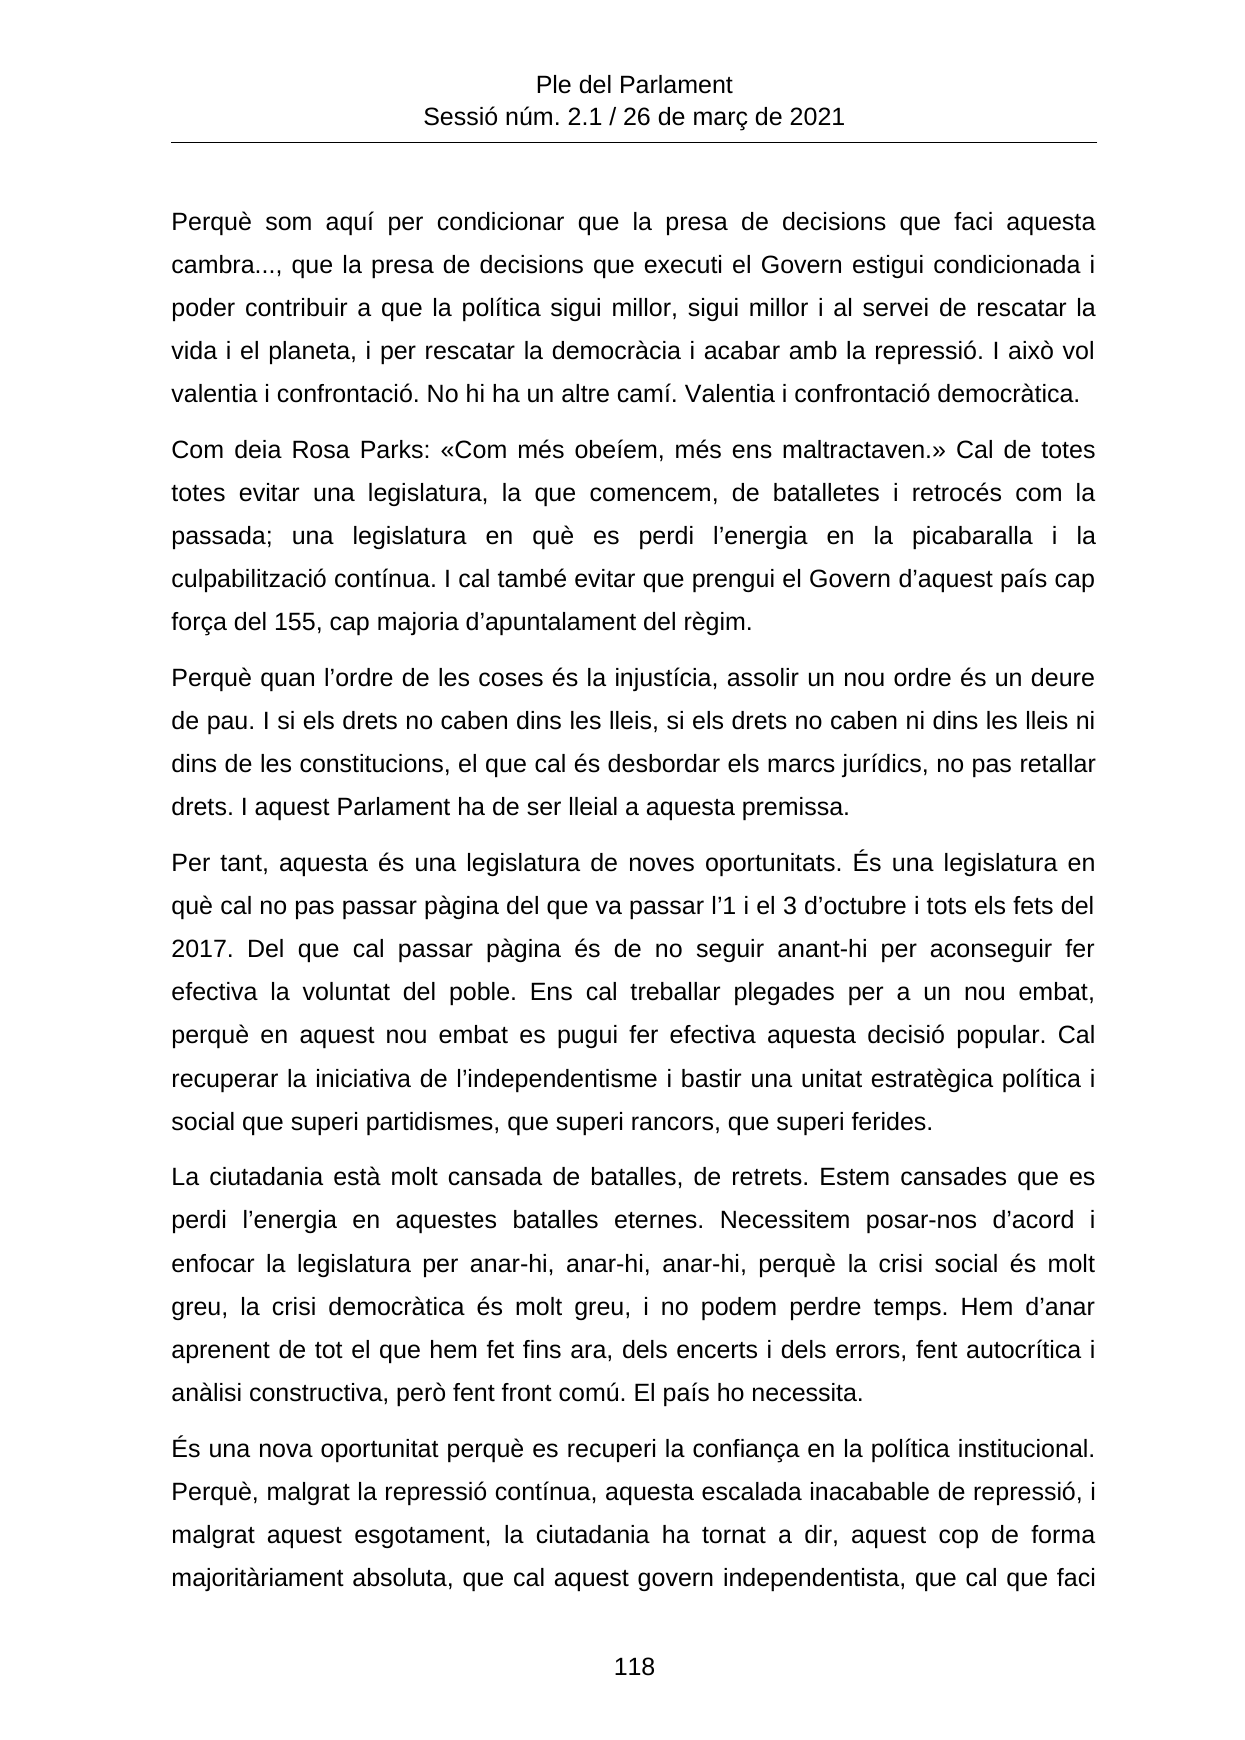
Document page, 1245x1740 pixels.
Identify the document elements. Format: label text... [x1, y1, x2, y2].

text Perquè quan l’ordre de les coses és la injustícia, assolir un nou ordre és un deure de pau. I si els drets no caben dins les lleis, si els drets no caben ni dins les lleis ni dins de les constitucions, el que cal és desbordar els marcs jurídics, no pas retallar drets. I aquest Parlament ha de ser lleial a aquesta premissa. [171, 663, 1097, 821]
text La ciutadania està molt cansada de batalles, de retrets. Estem cansades que es perdi l’energia en aquestes batalles eternes. Necessitem posar-nos d’acord i enfocar la legislatura per anar-hi, anar-hi, anar-hi, perquè la crisi social és molt greu, la crisi democràtica és molt greu, i no podem perdre temps. Hem d’anar aprenent de tot el que hem fet fins ara, dels encerts i dels errors, fent autocrítica i anàlisi constructiva, però fent front comú. El país ho necessita. [171, 1162, 1097, 1407]
text Per tant, aquesta és una legislatura de noves oportunitats. És una legislatura en què cal no pas passar pàgina del que va passar l’1 i el 3 d’octubre i tots els fets del 2017. Del que cal passar pàgina és de no seguir anant-hi per aconseguir fer efectiva la voluntat del poble. Ens cal treballar plegades per a un nou embat, perquè en aquest nou embat es pugui fer efectiva aquesta decisió popular. Cal recuperar la iniciativa de l’independentisme i bastir una unitat estratègica política i social que superi partidismes, que superi rancors, que superi ferides. [171, 848, 1097, 1136]
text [171, 1434, 1097, 1592]
text Com deia Rosa Parks: «Com més obeíem, més ens maltractaven.» Cal de totes totes evitar una legislatura, la que comencem, de batalletes i retrocés com la passada; una legislatura en què es perdi l’energia en la picabaralla i la culpabilització contínua. I cal també evitar que prengui el Govern d’aquest país cap força del 155, cap majoria d’apuntalament del règim. [171, 435, 1097, 636]
text Perquè som aquí per condicionar que la presa de decisions que faci aquesta cambra..., que la presa de decisions que executi el Govern estigui condicionada i poder contribuir a que la política sigui millor, sigui millor i al servei de rescatar la vida i el planeta, i per rescatar la democràcia i acabar amb la repressió. I això vol valentia i confrontació. No hi ha un altre camí. Valentia i confrontació democràtica. [171, 207, 1097, 408]
